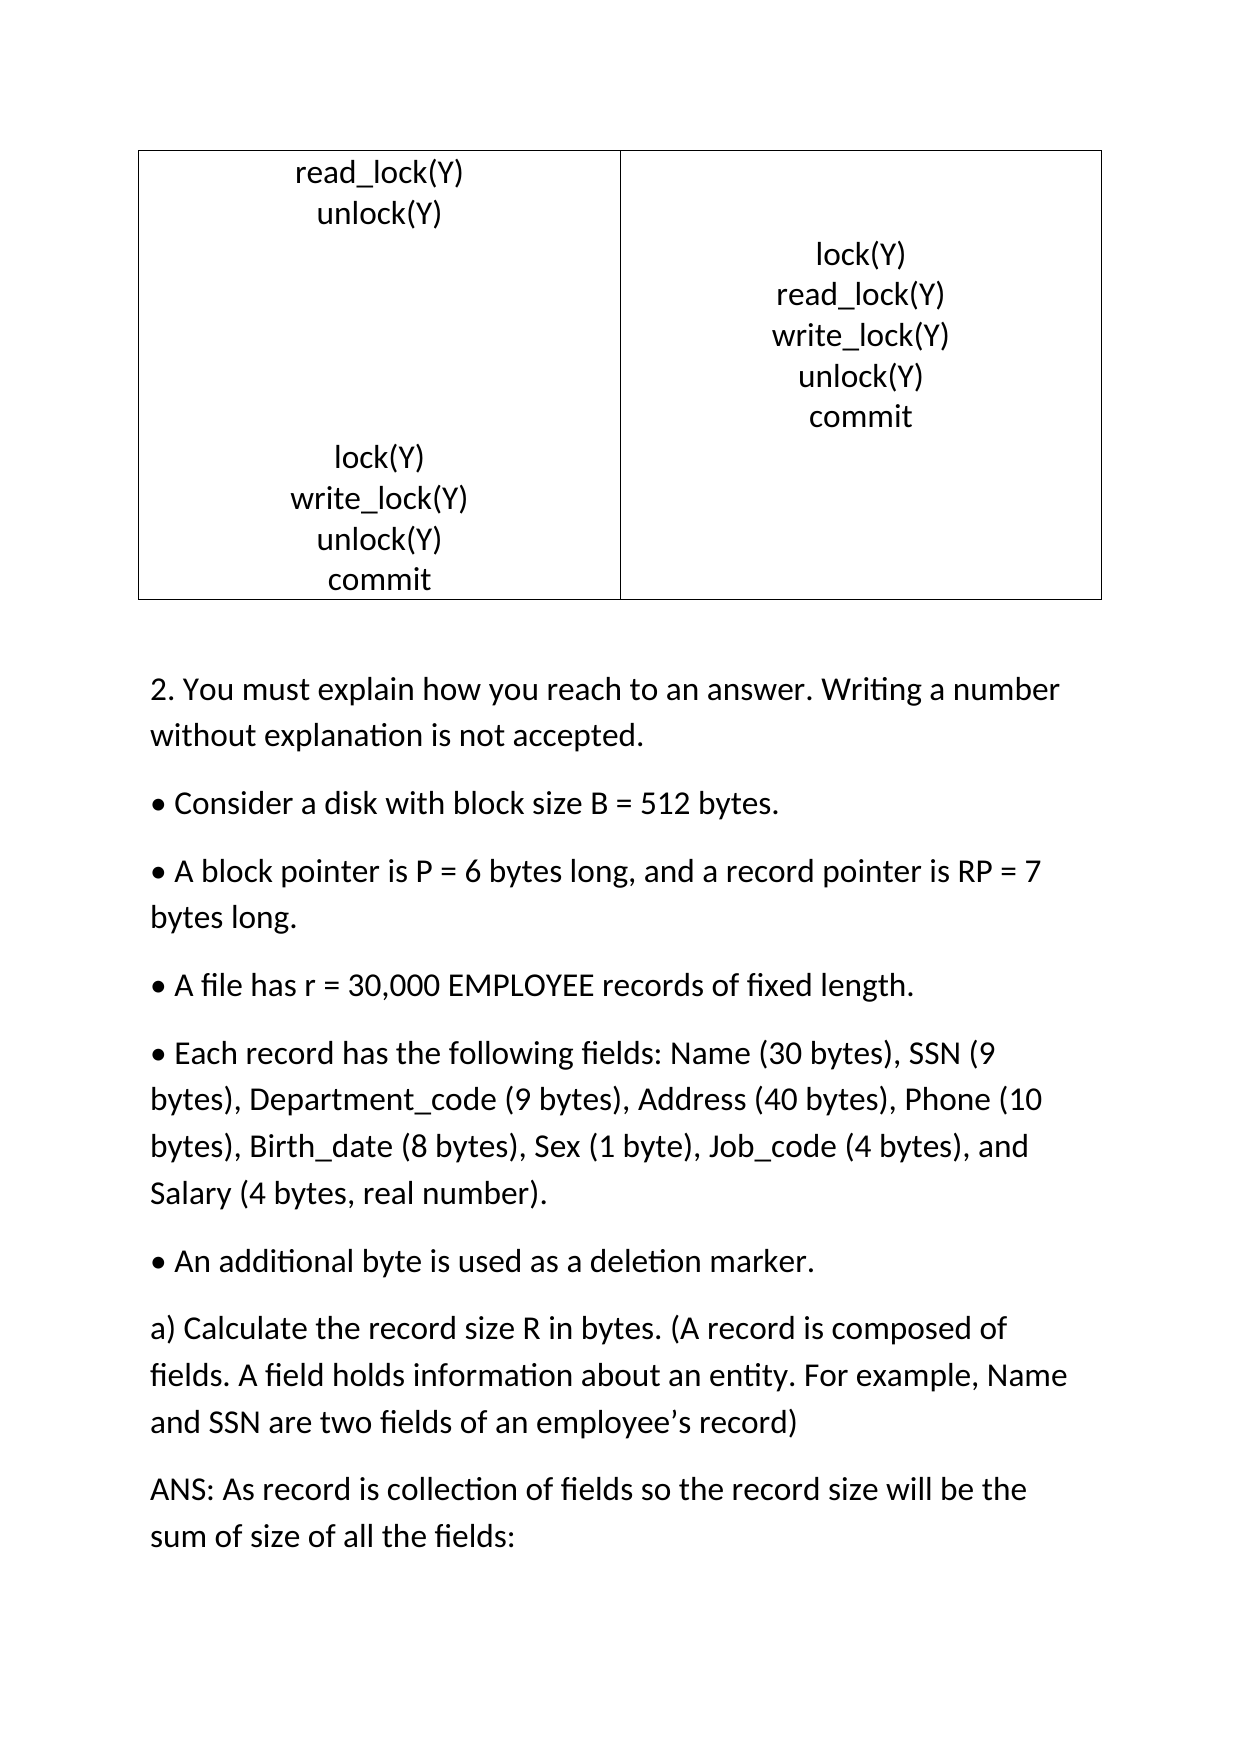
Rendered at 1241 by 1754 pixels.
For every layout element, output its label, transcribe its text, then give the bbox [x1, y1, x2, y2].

text • Consider a disk with block size B = 512 bytes. [150, 782, 1090, 823]
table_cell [621, 151, 1101, 599]
text • A file has r = 30,000 EMPLOYEE records of fixed length. [150, 964, 1090, 1005]
text • A block pointer is P = 6 bytes long, and a record pointer is RP = 7 bytes long. [150, 850, 1090, 937]
text a) Calculate the record size R in bytes. (A record is composed of fields. A field holds information about an entity. For example, Name and SSN are two fields of an employee’s record) [150, 1307, 1090, 1441]
text • An additional byte is used as a deletion marker. [150, 1239, 1090, 1280]
text 2. You must explain how you reach to an answer. Writing a number without explanation is not accepted. [150, 668, 1090, 755]
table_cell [139, 151, 620, 599]
text • Each record has the following fields: Name (30 bytes), SSN (9 bytes), Department_code (9 bytes), Address (40 bytes), Phone (10 bytes), Birth_date (8 bytes), Sex (1 byte), Job_code (4 bytes), and Salary (4 bytes, real number). [150, 1032, 1090, 1213]
text ANS: As record is collection of fields so the record size will be the sum of size of all the fields: [150, 1468, 1090, 1556]
